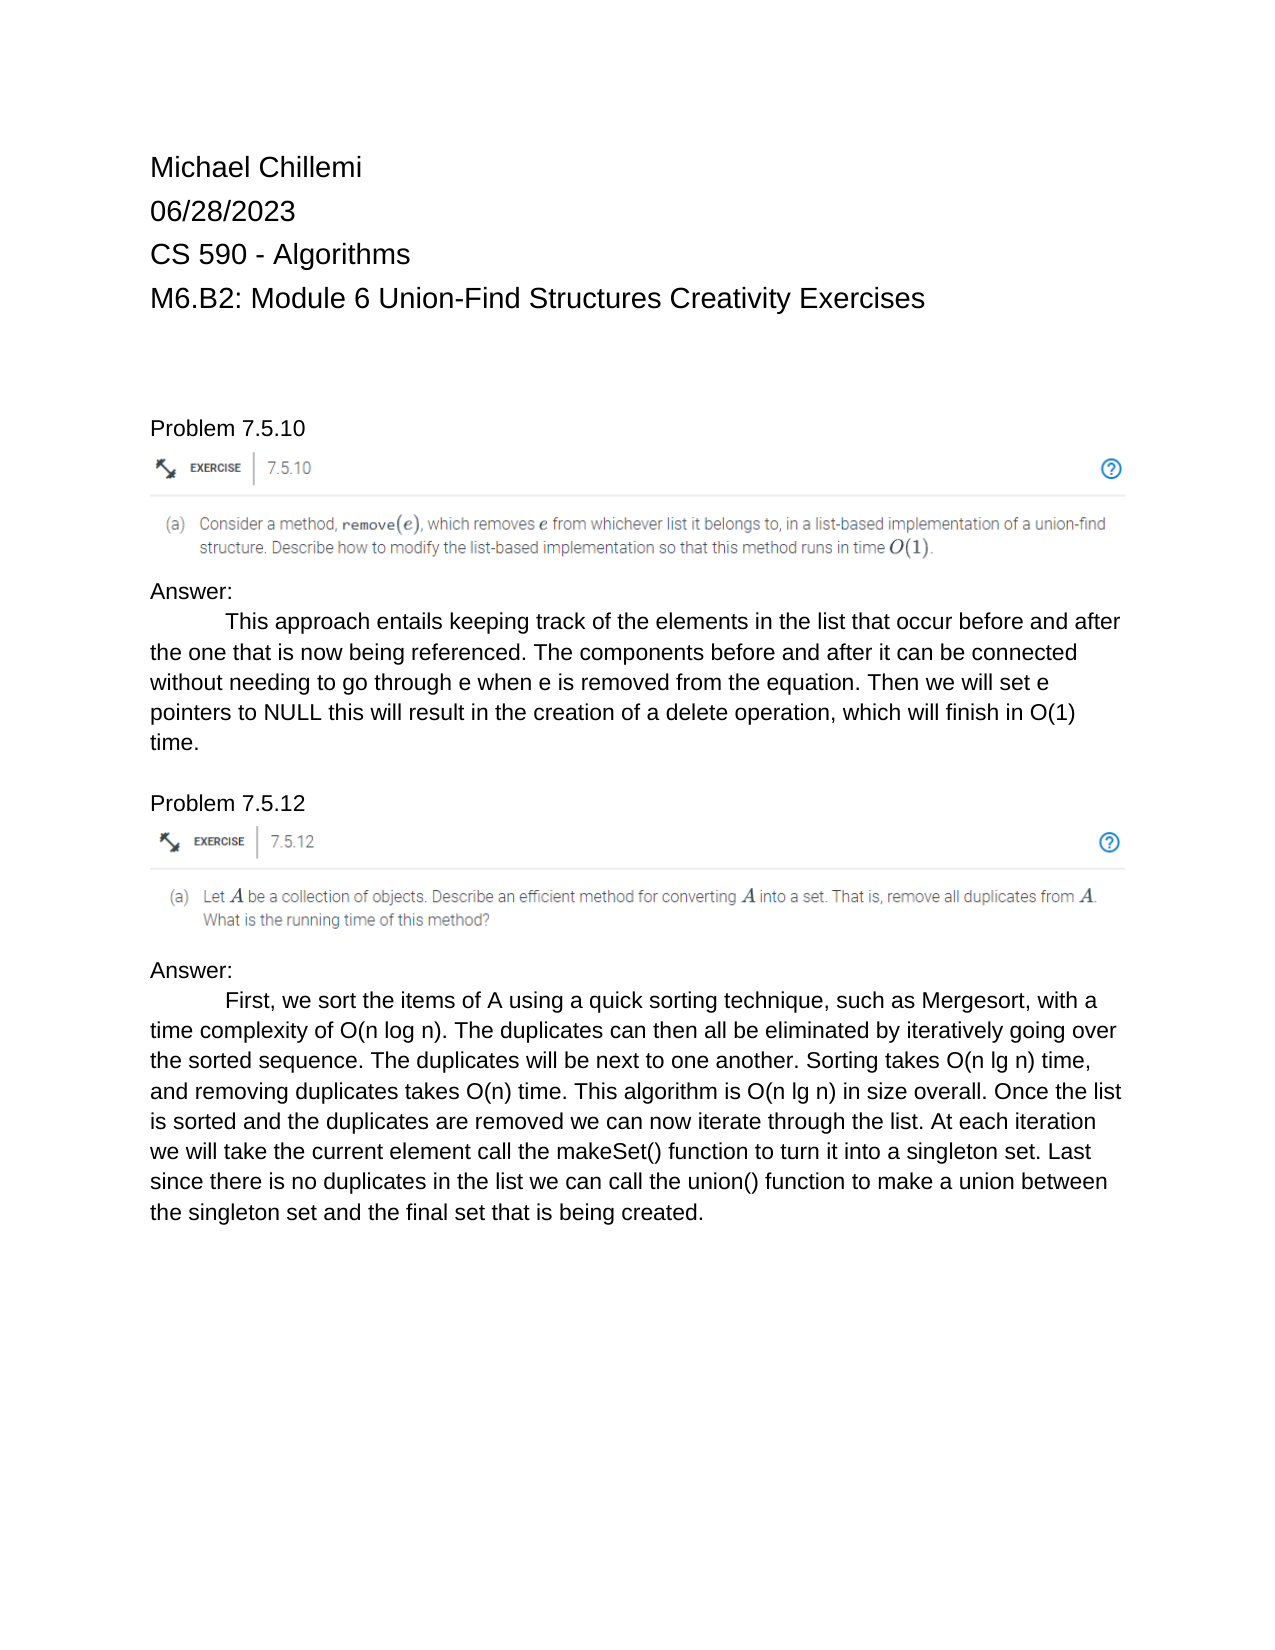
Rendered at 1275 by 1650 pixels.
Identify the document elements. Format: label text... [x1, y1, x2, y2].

text Answer: [150, 578, 1125, 604]
subtitle 06/28/2023 [150, 193, 1125, 227]
picture [150, 445, 1125, 575]
subtitle Michael Chillemi [150, 150, 1125, 183]
text Problem 7.5.10 [150, 415, 1125, 441]
subtitle CS 590 - Algorithms [150, 237, 1125, 271]
subtitle M6.B2: Module 6 Union-Find Structures Creativity Exercises [150, 281, 1125, 314]
picture [150, 819, 1125, 953]
text Answer: [150, 957, 1125, 983]
text This approach entails keeping track of the elements in the list that occur before and after the one that is now being referenced. The components before and after it can be connected without needing to go through e when e is removed from the equation. Then we will set e pointers to NULL this will result in the creation of a delete operation, which will finish in O(1) time. [150, 608, 1125, 755]
text Problem 7.5.12 [150, 789, 1125, 816]
text First, we sort the items of A using a quick sorting technique, such as Mergesort, with a time complexity of O(n log n). The duplicates can then all be eliminated by iteratively going over the sorted sequence. The duplicates will be next to one another. Sorting takes O(n lg n) time, and removing duplicates takes O(n) time. This algorithm is O(n lg n) in size overall. Once the list is sorted and the duplicates are removed we can now iterate through the list. At each iteration we will take the current element call the makeSet() function to turn it into a singleton set. Last since there is no duplicates in the list we can call the union() function to make a union between the singleton set and the final set that is being created. [150, 987, 1125, 1225]
